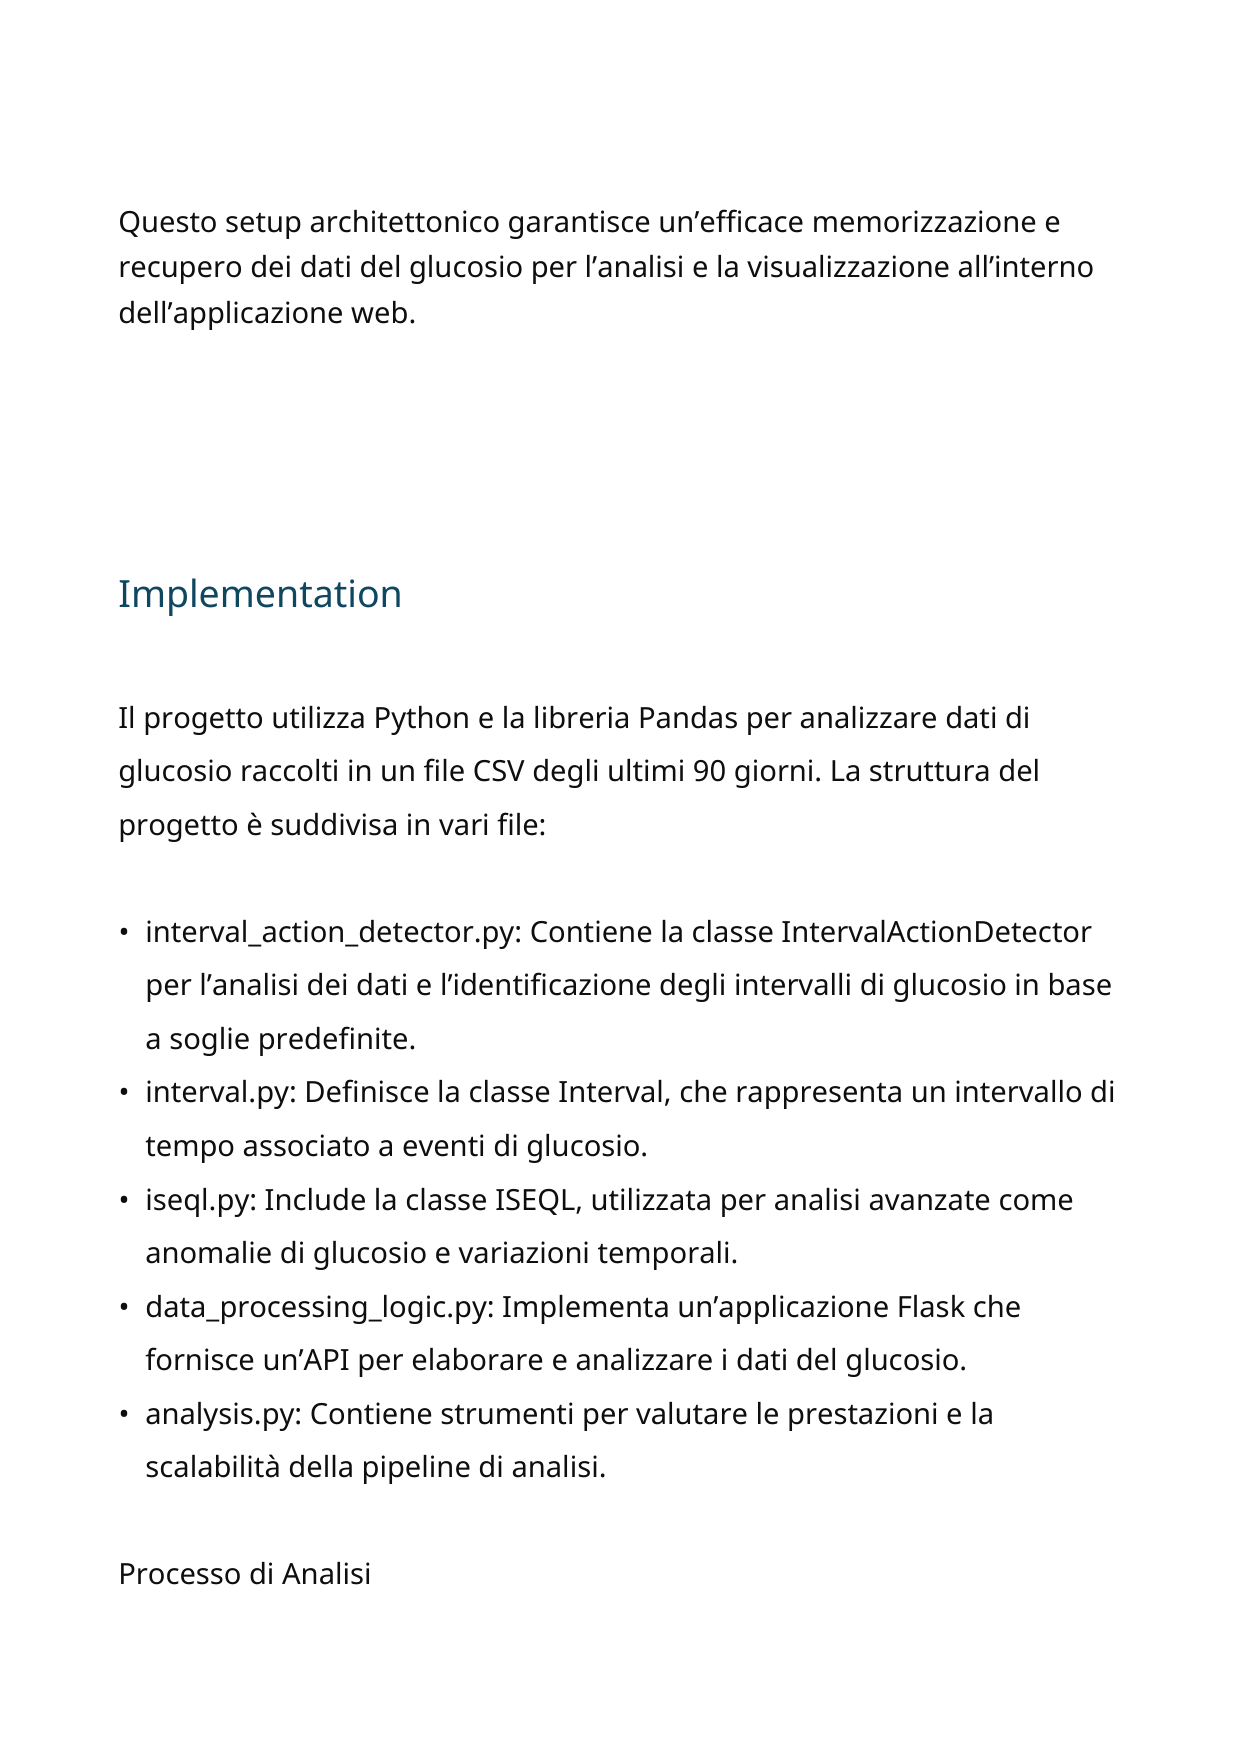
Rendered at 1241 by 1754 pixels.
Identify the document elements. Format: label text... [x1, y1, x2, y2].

text • data_processing_logic.py: Implementa un’applicazione Flask che fornisce un’API per elaborare e analizzare i dati del glucosio. [118, 1286, 1122, 1379]
subtitle Implementation [118, 568, 1122, 619]
text • interval_action_detector.py: Contiene la classe IntervalActionDetector per l’analisi dei dati e l’identificazione degli intervalli di glucosio in base a soglie predefinite. [118, 911, 1122, 1058]
text • interval.py: Definisce la classe Interval, che rappresenta un intervallo di tempo associato a eventi di glucosio. [118, 1072, 1122, 1165]
text Questo setup architettonico garantisce un’efficace memorizzazione e recupero dei dati del glucosio per l’analisi e la visualizzazione all’interno dell’applicazione web. [118, 201, 1122, 332]
text Processo di Analisi [118, 1553, 1122, 1593]
text • iseql.py: Include la classe ISEQL, utilizzata per analisi avanzate come anomalie di glucosio e variazioni temporali. [118, 1179, 1122, 1272]
text • analysis.py: Contiene strumenti per valutare le prestazioni e la scalabilità della pipeline di analisi. [118, 1393, 1122, 1486]
text Il progetto utilizza Python e la libreria Pandas per analizzare dati di glucosio raccolti in un file CSV degli ultimi 90 giorni. La struttura del progetto è suddivisa in vari file: [118, 697, 1122, 844]
